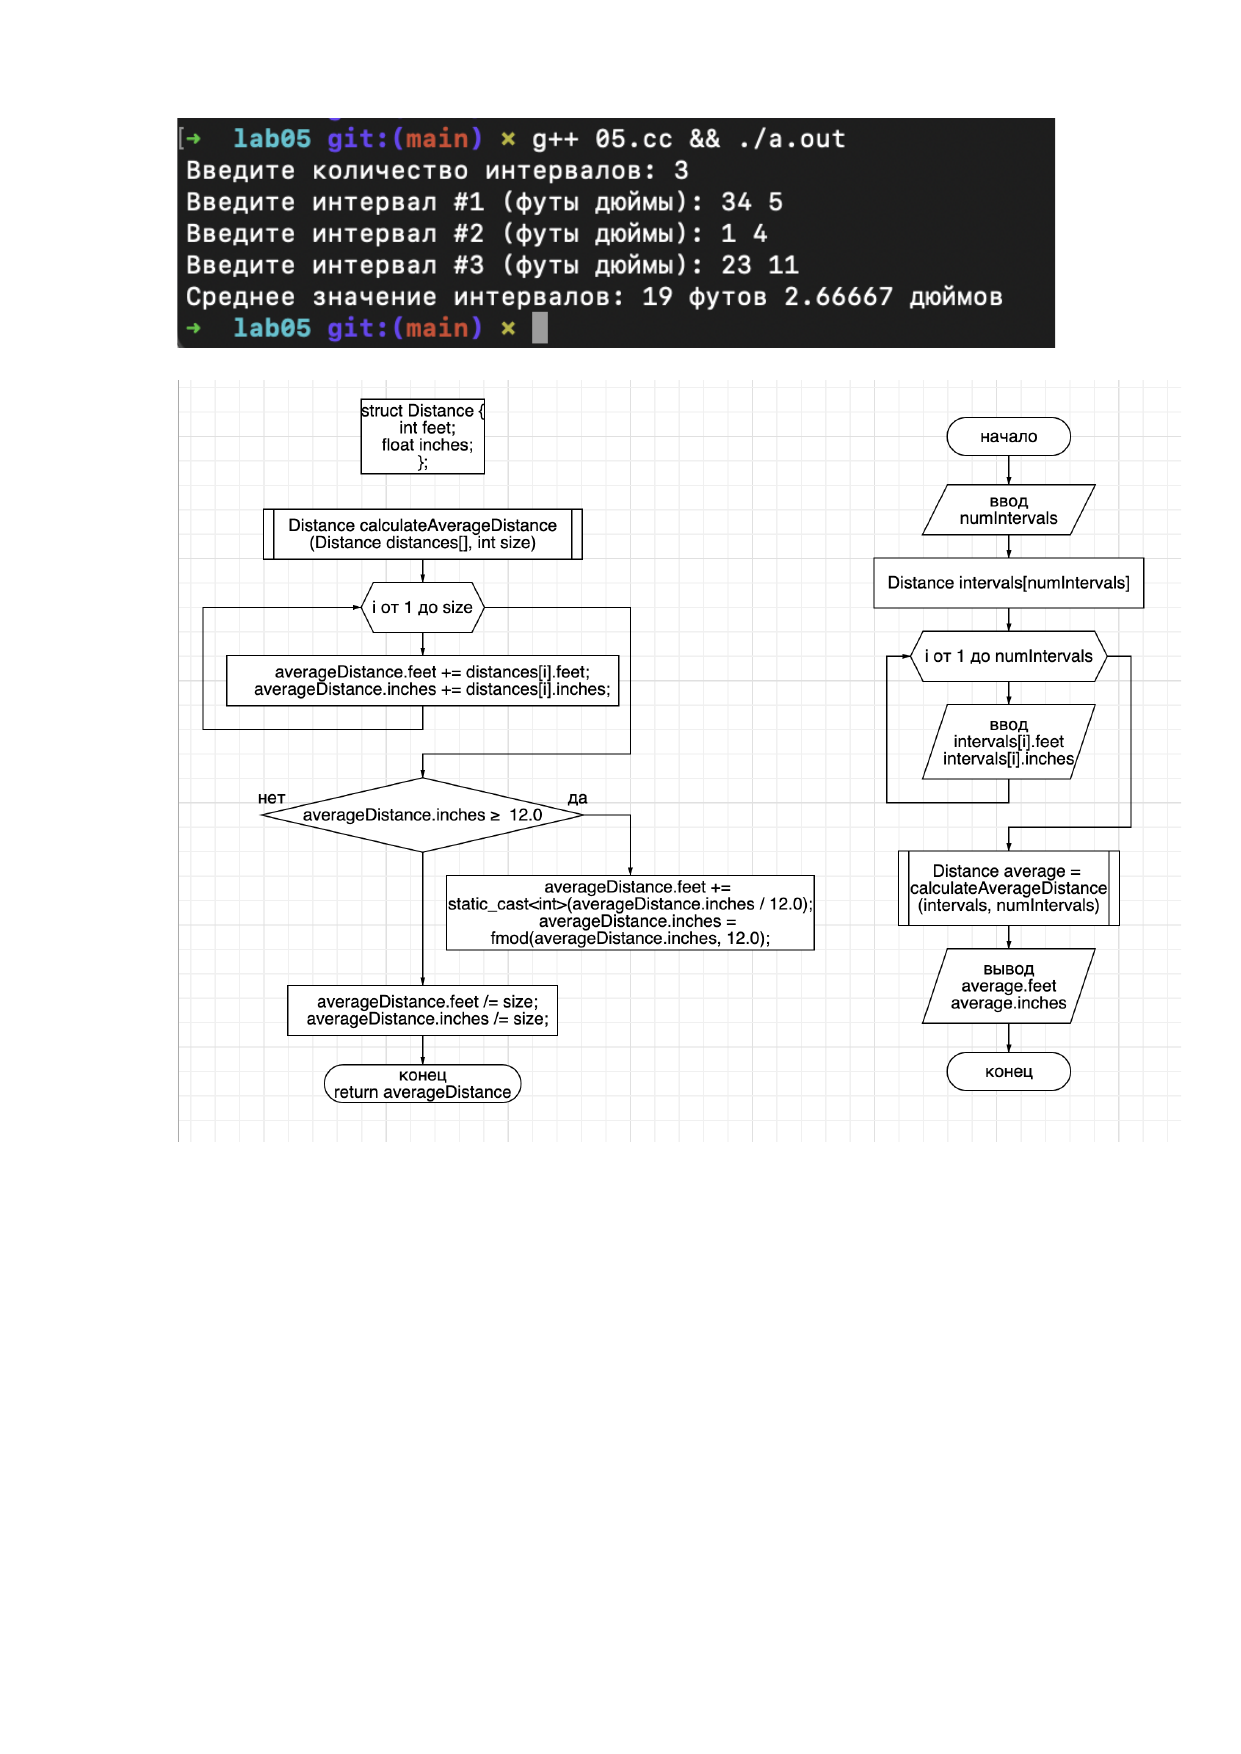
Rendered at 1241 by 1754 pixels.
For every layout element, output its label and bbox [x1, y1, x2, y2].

picture [177, 380, 1182, 1142]
picture [177, 118, 1056, 348]
